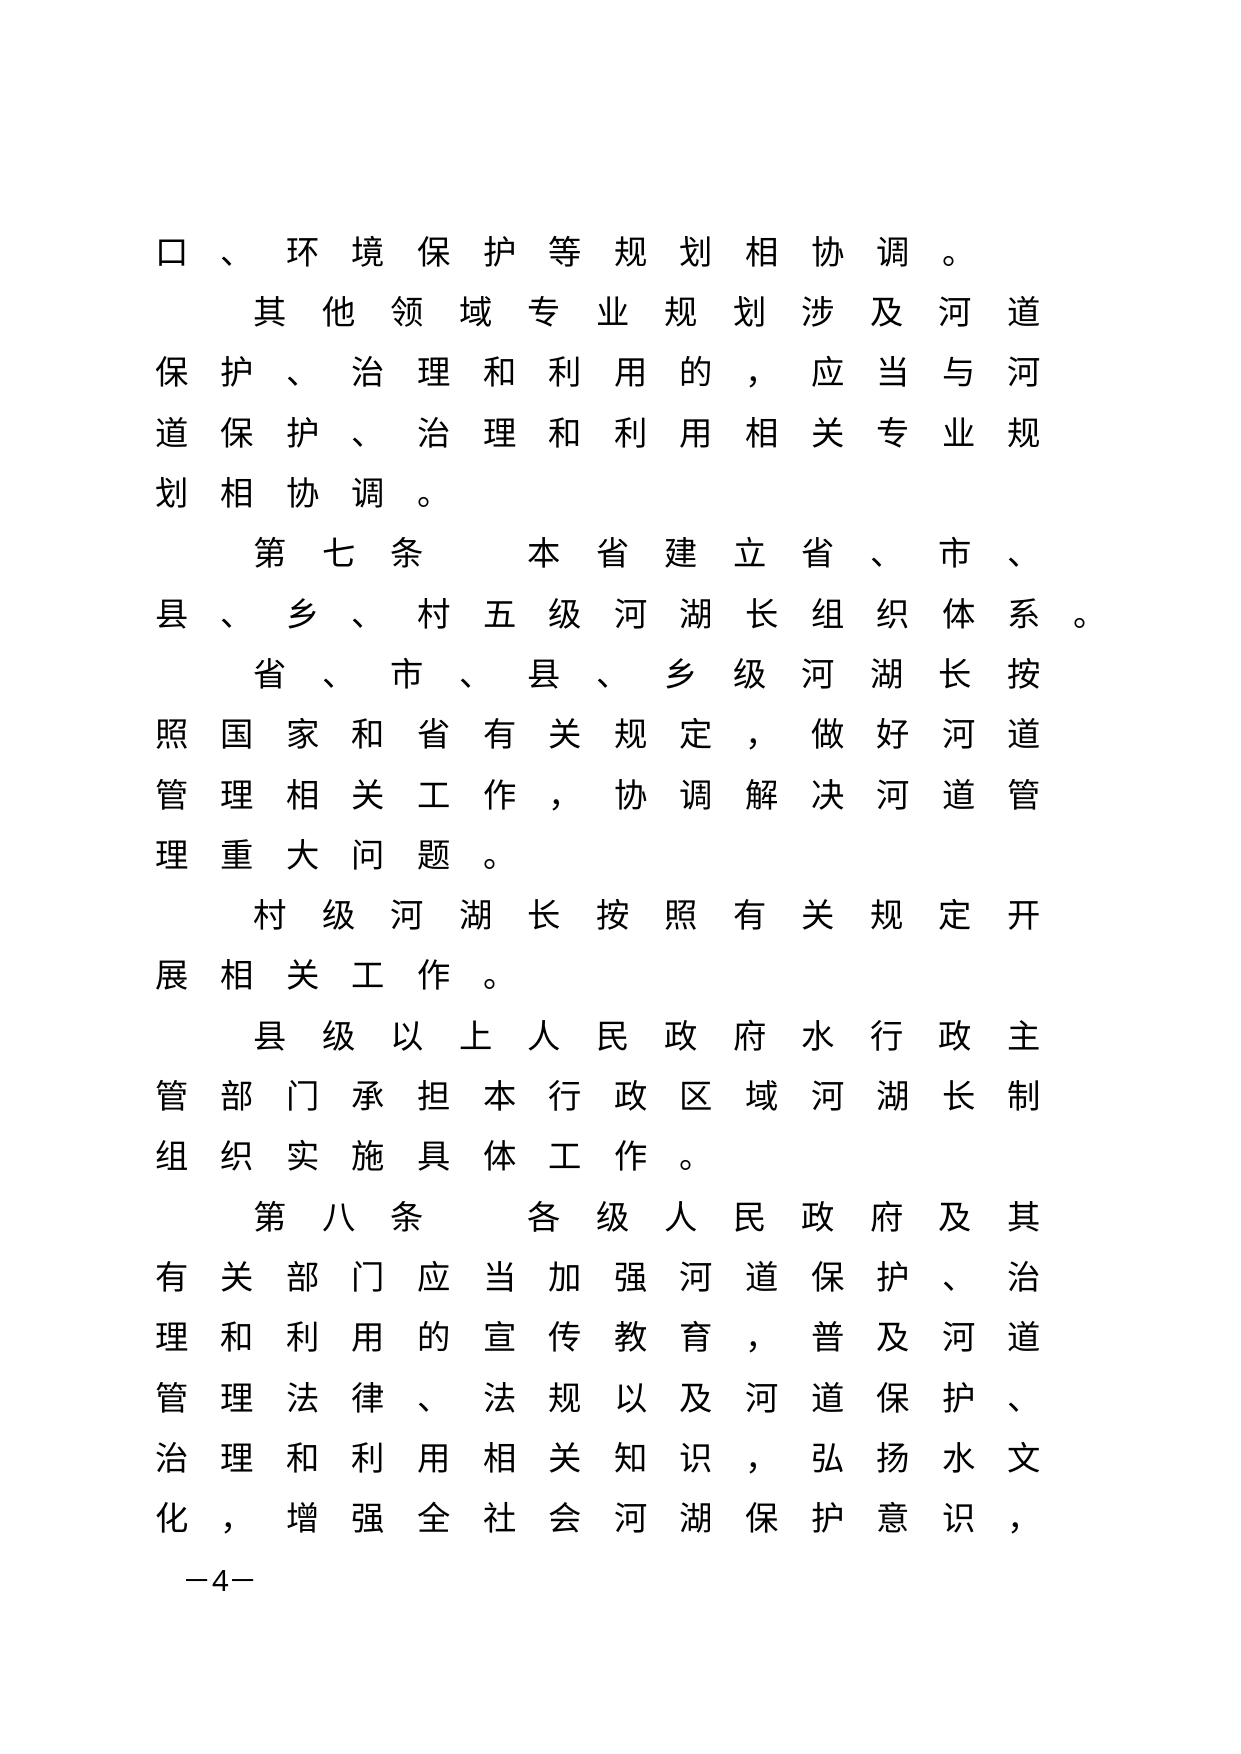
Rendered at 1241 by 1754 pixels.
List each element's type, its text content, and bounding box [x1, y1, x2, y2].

text 其他领域专业规划涉及河道保护、治理和利用的，应当与河道保护、治理和利用相关专业规划相协调。 [155, 280, 1073, 521]
text 省、市、县、乡级河湖长按照国家和省有关规定，做好河道管理相关工作，协调解决河道管理重大问题。 [155, 642, 1073, 883]
text 村级河湖长按照有关规定开展相关工作。 [155, 883, 1073, 1003]
text 县级以上人民政府水行政主管部门承担本行政区域河湖长制组织实施具体工作。 [155, 1003, 1073, 1184]
text 第八条 各级人民政府及其有关部门应当加强河道保护、治理和利用的宣传教育，普及河道管理法律、法规以及河道保护、治理和利用相关知识，弘扬水文化，增强全社会河湖保护意识，营造保护河湖的良好氛围。 [155, 1184, 1073, 1546]
text 第七条 本省建立省、市、县、乡、村五级河湖长组织体系。 [155, 521, 1073, 642]
text 第六条 河道管理应当编制保护、治理和利用相关专业规划。专业规划应当遵循国土空间规划，服从江河流域综合规划、区域综合规划、防洪规划，与航道、港口、环境保护等规划相协调。 [155, 219, 1073, 280]
